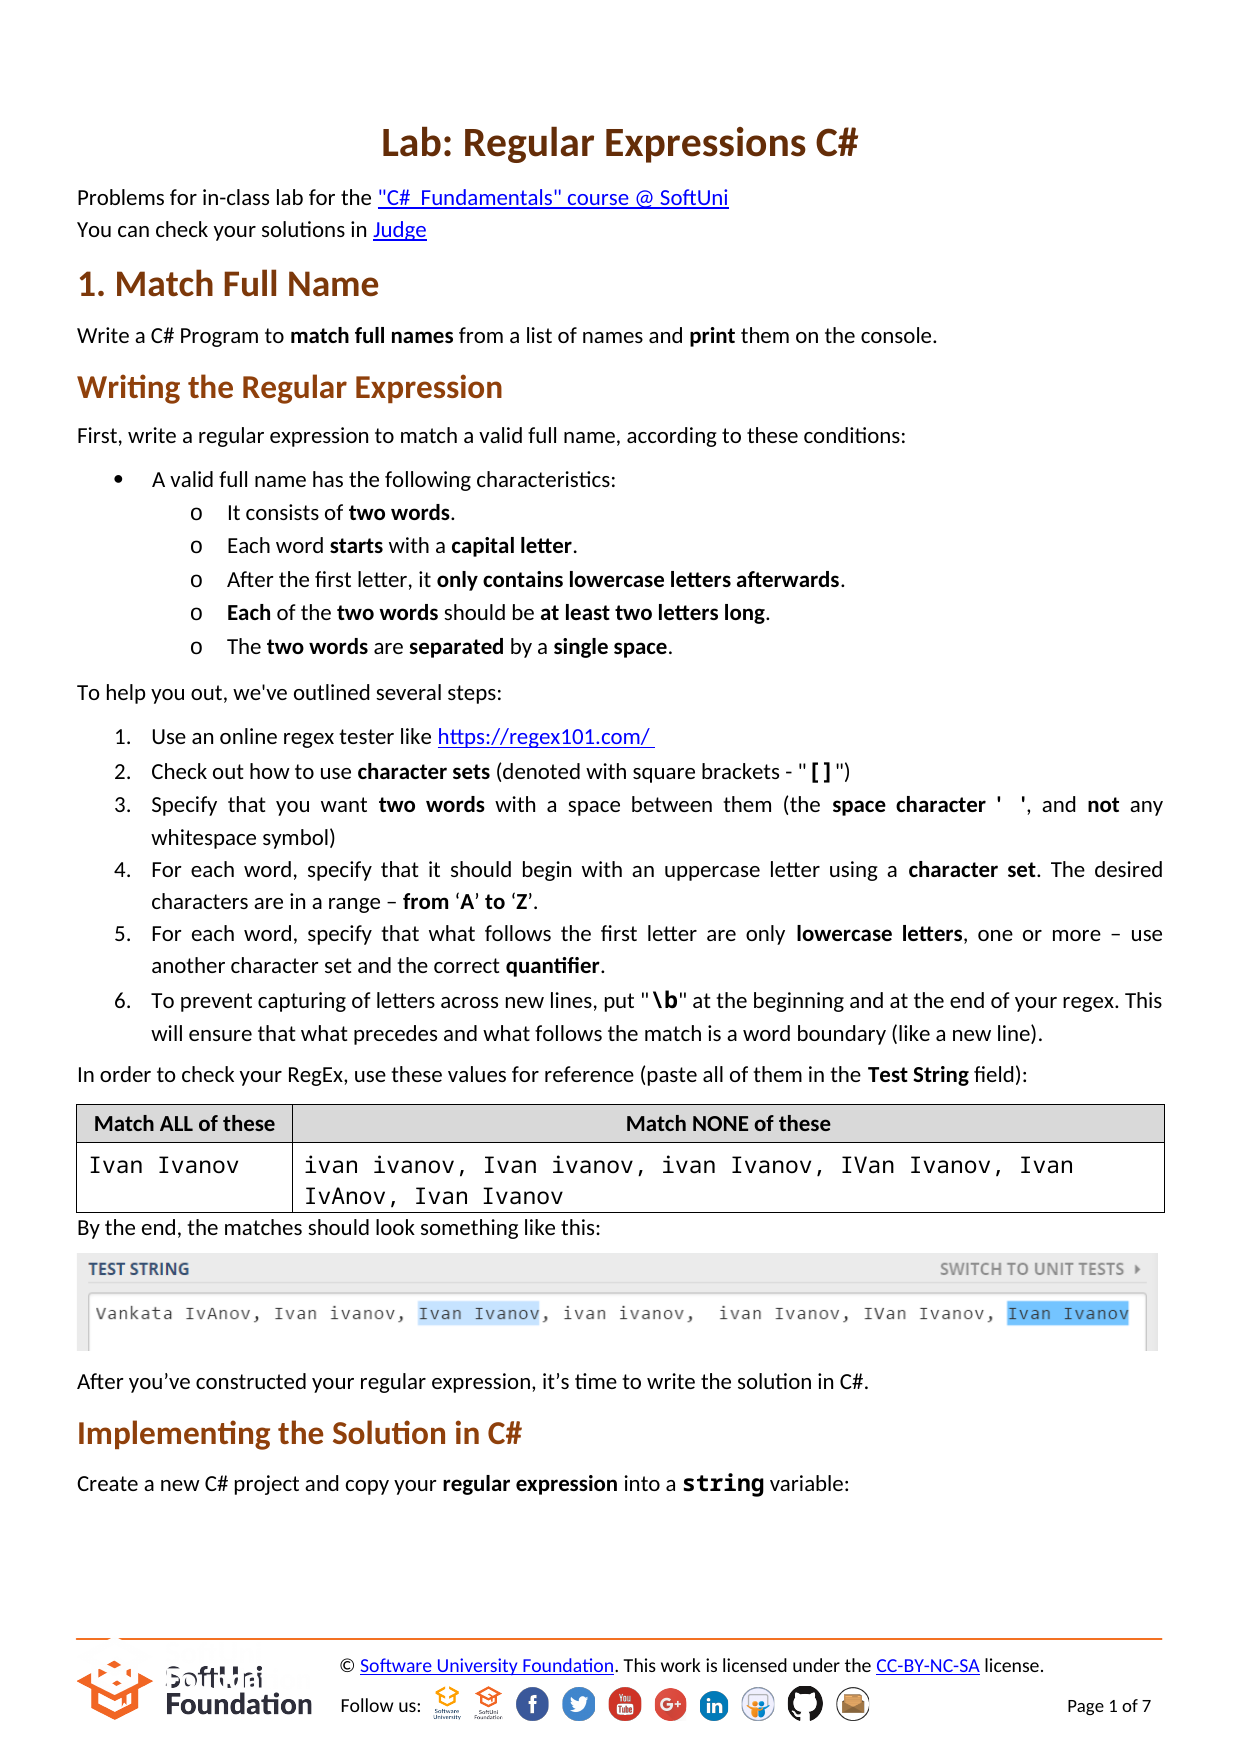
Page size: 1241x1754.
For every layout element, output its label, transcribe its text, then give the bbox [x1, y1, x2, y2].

subtitle Lab: Regular Expressions C# [77, 116, 1163, 167]
text By the end, the matches should look something like this: [77, 1213, 1163, 1241]
picture [741, 1687, 775, 1721]
picture [713, 1703, 722, 1712]
list The two words are separated by a single space. [189, 632, 1163, 661]
list Specify that you want two words with a space between them (the space character ' ', and not any whitespace symbol) [114, 791, 1163, 851]
text Create a new C# project and copy your regular expression into a string variable: [77, 1467, 1163, 1498]
table_cell ivan ivanov, Ivan ivanov, ivan Ivanov, IVan Ivanov, Ivan IvAnov, Ivan Ivanov [293, 1143, 1164, 1212]
picture [720, 1712, 729, 1721]
list A valid full name has the following characteristics: [114, 465, 1163, 493]
text In order to check your RegEx, use these values for reference (paste all of them in the Test String field): [77, 1060, 1163, 1088]
list To prevent capturing of letters across new lines, put "\b" at the beginning and at the end of your regex. This will ensure that what precedes and what follows the match is a word boundary (like a new line). [114, 984, 1163, 1047]
picture [76, 1636, 312, 1720]
subtitle Writing the Regular Expression [77, 366, 1163, 406]
picture [787, 1686, 823, 1721]
list After the first letter, it only contains lowercase letters afterwards. [189, 565, 1163, 594]
picture [700, 1691, 708, 1698]
picture [562, 1687, 595, 1721]
table_cell Ivan Ivanov [77, 1143, 292, 1212]
table_header Match NONE of these [293, 1105, 1164, 1142]
text Write a C# Program to match full names from a list of names and print them on the console. [77, 321, 1163, 349]
list Each word starts with a capital letter. [189, 531, 1163, 560]
list For each word, specify that it should begin with an uppercase letter using a character set. The desired characters are in a range – from ‘A’ to ‘Z’. [114, 855, 1163, 915]
picture [836, 1687, 870, 1721]
list For each word, specify that what follows the first letter are only lowercase letters, one or more – use another character set and the correct quantifier. [114, 919, 1163, 979]
list Each of the two words should be at least two letters long. [189, 598, 1163, 627]
picture [654, 1688, 687, 1721]
subtitle Match Full Name [77, 260, 1163, 306]
text To help you out, we've outlined several steps: [77, 678, 1163, 706]
table_header Match ALL of these [77, 1105, 292, 1142]
picture [474, 1686, 503, 1721]
picture [516, 1687, 549, 1721]
text Problems for in-class lab for the You can check your solutions in Judge [77, 183, 1163, 243]
list It consists of two words. [189, 498, 1163, 527]
subtitle Implementing the Solution in C# [77, 1412, 1163, 1453]
list Check out how to use character sets (denoted with square brackets - "[]") [114, 755, 1163, 786]
text First, write a regular expression to match a valid full name, according to these conditions: [77, 421, 1163, 449]
text After you’ve constructed your regular expression, it’s time to write the solution in C#. [77, 1367, 1163, 1396]
picture [608, 1687, 642, 1721]
picture [76, 1253, 1158, 1351]
picture [720, 1691, 729, 1700]
picture [433, 1686, 461, 1721]
list Use an online regex tester like https://regex101.com/ [114, 722, 1163, 751]
picture [700, 1714, 708, 1721]
